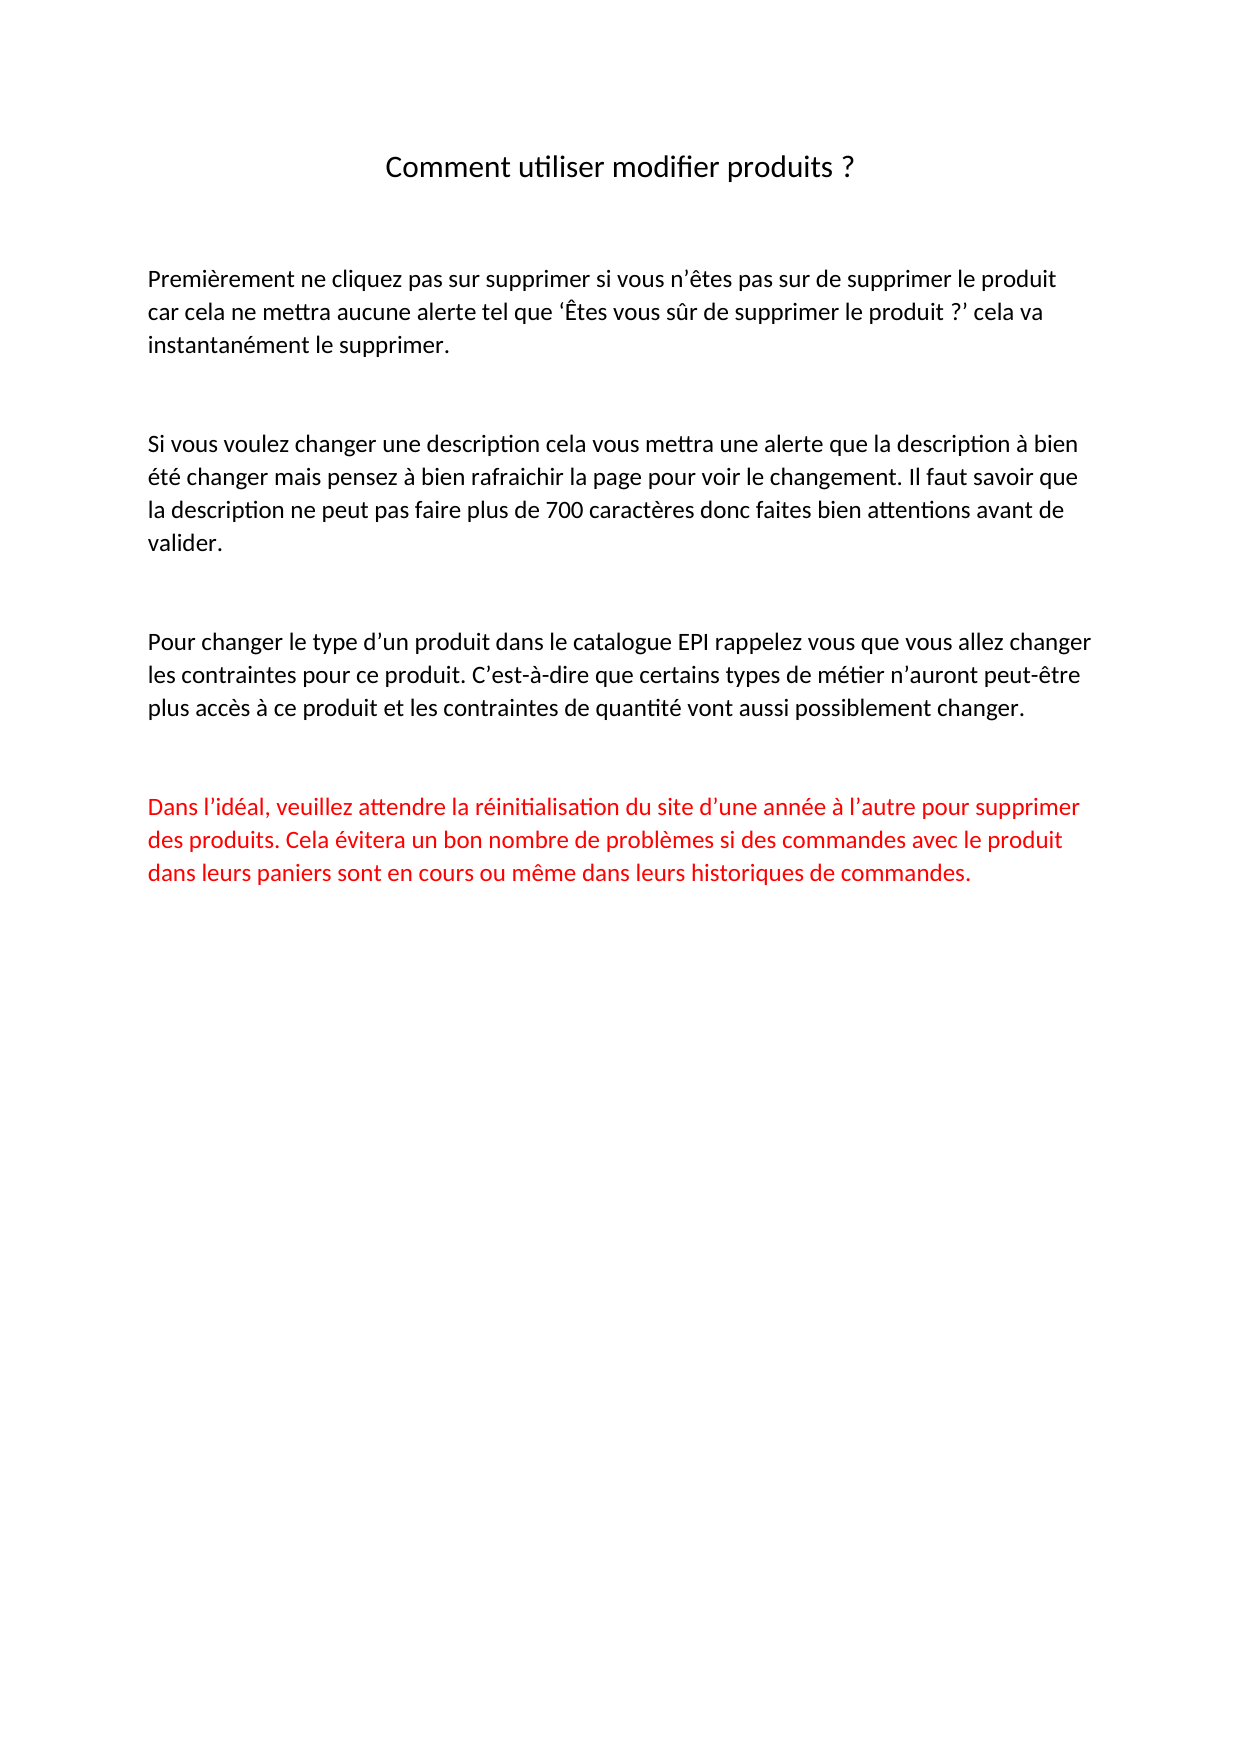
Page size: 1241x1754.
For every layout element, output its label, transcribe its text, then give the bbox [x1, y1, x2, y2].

text Dans l’idéal, veuillez attendre la réinitialisation du site d’une année à l’autre pour supprimer des produits. Cela évitera un bon nombre de problèmes si des commandes avec le produit dans leurs paniers sont en cours ou même dans leurs historiques de commandes. [148, 791, 1093, 887]
text Si vous voulez changer une description cela vous mettra une alerte que la description à bien été changer mais pensez à bien rafraichir la page pour voir le changement. Il faut savoir que la description ne peut pas faire plus de 700 caractères donc faites bien attentions avant de valider. [148, 428, 1093, 557]
text Pour changer le type d’un produit dans le catalogue EPI rappelez vous que vous allez changer les contraintes pour ce produit. C’est-à-dire que certains types de métier n’auront peut-être plus accès à ce produit et les contraintes de quantité vont aussi possiblement changer. [148, 626, 1093, 722]
text Premièrement ne cliquez pas sur supprimer si vous n’êtes pas sur de supprimer le produit car cela ne mettra aucune alerte tel que ‘Êtes vous sûr de supprimer le produit ?’ cela va instantanément le supprimer. [148, 263, 1093, 359]
text Comment utiliser modifier produits ? [148, 148, 1093, 186]
